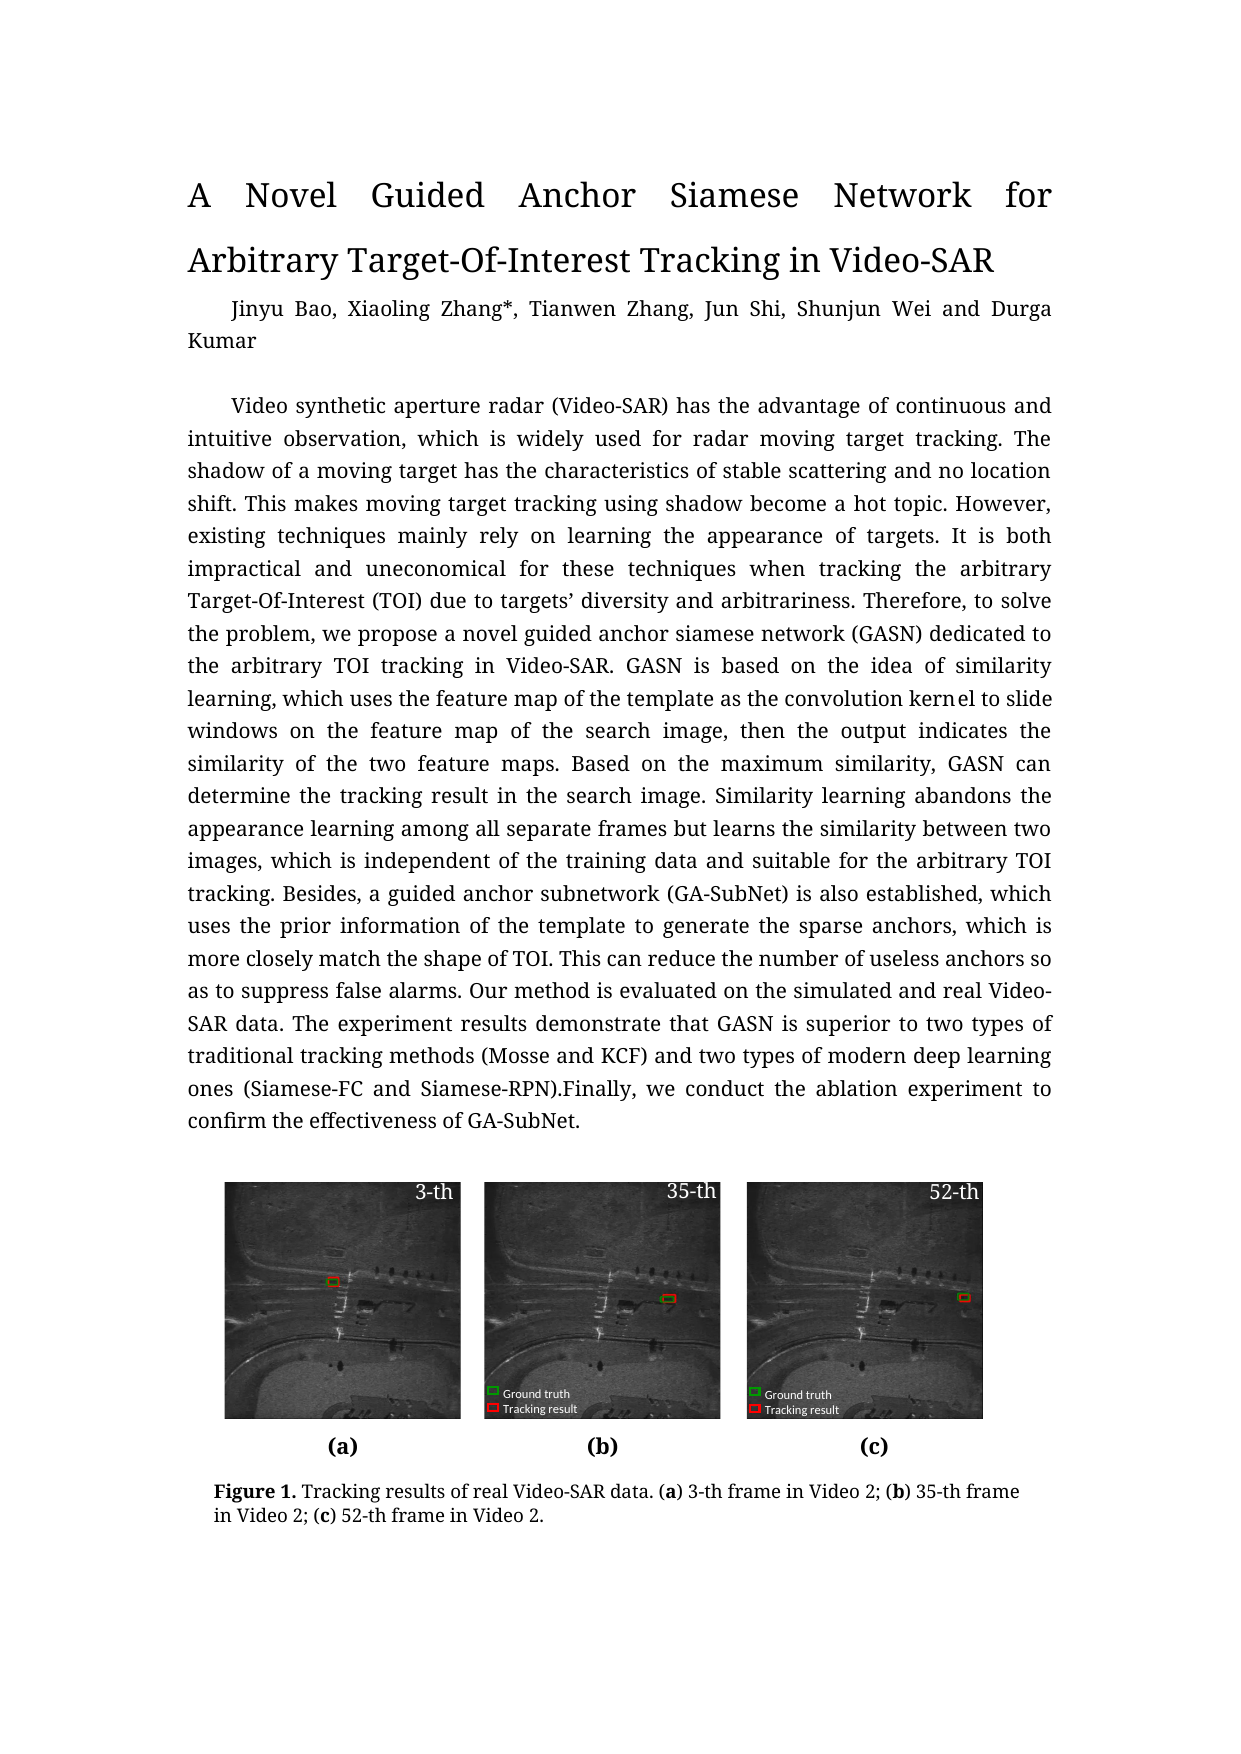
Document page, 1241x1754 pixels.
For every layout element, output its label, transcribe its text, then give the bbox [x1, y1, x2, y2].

picture [224, 1182, 461, 1419]
table_cell Figure 1. Tracking results of real Video-SAR data. (a) 3-th frame in Video 2; (b) 35-th frame in Video 2; (c) 52-th frame in Video 2. [0, 1473, 1053, 1540]
table_header (a) [0, 1170, 469, 1473]
picture [746, 1182, 983, 1419]
table_header (b) [470, 1170, 735, 1473]
picture [484, 1182, 721, 1419]
text Jinyu Bao, Xiaoling Zhang*, Tianwen Zhang, Jun Shi, Shunjun Wei and Durga Kumar [187, 292, 1053, 357]
text A Novel Guided Anchor Siamese Network for Arbitrary Target-Of-Interest Tracking in Video-SAR [187, 162, 1053, 292]
table_header (c) [735, 1170, 1053, 1473]
text Video synthetic aperture radar (Video-SAR) has the advantage of continuous and intuitive observation, which is widely used for radar moving target tracking. The shadow of a moving target has the characteristics of stable scattering and no location shift. This makes moving target tracking using shadow become a hot topic. However, existing techniques mainly rely on learning the appearance of targets. It is both impractical and uneconomical for these techniques when tracking the arbitrary Target-Of-Interest (TOI) due to targets’ diversity and arbitrariness. Therefore, to solve the problem, we propose a novel guided anchor siamese network (GASN) dedicated to the arbitrary TOI tracking in Video-SAR. GASN is based on the idea of similarity learning, which uses the feature map of the template as the convolution kernel to slide windows on the feature map of the search image, then the output indicates the similarity of the two feature maps. Based on the maximum similarity, GASN can determine the tracking result in the search image. Similarity learning abandons the appearance learning among all separate frames but learns the similarity between two images, which is independent of the training data and suitable for the arbitrary TOI tracking. Besides, a guided anchor subnetwork (GA-SubNet) is also established, which uses the prior information of the template to generate the sparse anchors, which is more closely match the shape of TOI. This can reduce the number of useless anchors so as to suppress false alarms. Our method is evaluated on the simulated and real Video-SAR data. The experiment results demonstrate that GASN is superior to two types of traditional tracking methods (Mosse and KCF) and two types of modern deep learning ones (Siamese-FC and Siamese-RPN).Finally, we conduct the ablation experiment to confirm the effectiveness of GA-SubNet. [187, 389, 1053, 1137]
